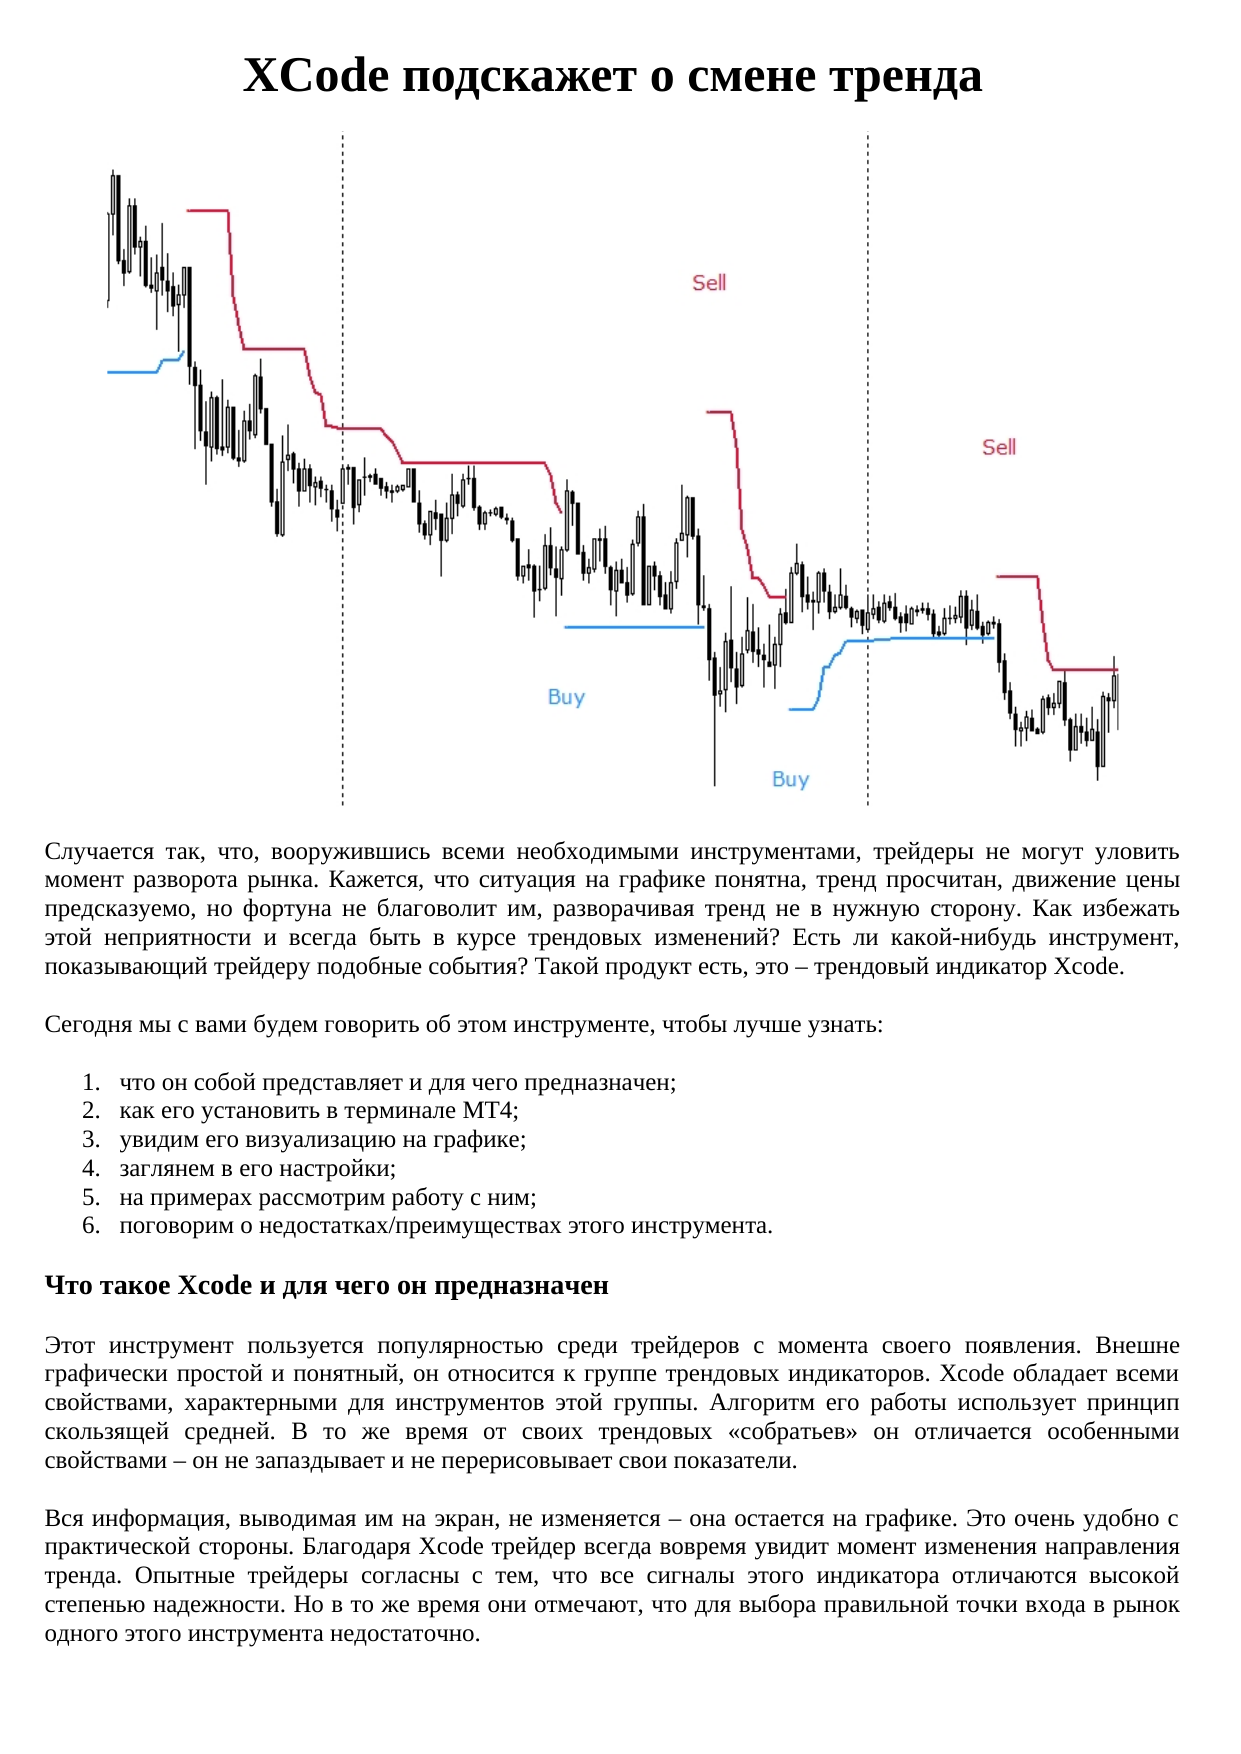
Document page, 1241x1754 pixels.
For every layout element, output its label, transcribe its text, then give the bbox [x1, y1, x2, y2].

text Вся информация, выводимая им на экран, не изменяется – она остается на графике. Это очень удобно с практической стороны. Благодаря Xcode трейдер всегда вовремя увидит момент изменения направления тренда. Опытные трейдеры согласны с тем, что все сигналы этого индикатора отличаются высокой степенью надежности. Но в то же время они отмечают, что для выбора правильной точки входа в рынок одного этого инструмента недостаточно. [44, 1503, 1181, 1646]
list на примерах рассмотрим работу с ним; [82, 1182, 1181, 1210]
text Сегодня мы с вами будем говорить об этом инструменте, чтобы лучше узнать: [44, 1009, 1181, 1037]
text Случается так, что, вооружившись всеми необходимыми инструментами, трейдеры не могут уловить момент разворота рынка. Кажется, что ситуация на графике понятна, тренд просчитан, движение цены предсказуемо, но фортуна не благоволит им, разворачивая тренд не в нужную сторону. Как избежать этой неприятности и всегда быть в курсе трендовых изменений? Есть ли какой-нибудь инструмент, показывающий трейдеру подобные события? Такой продукт есть, это – трендовый индикатор Xcode. [44, 836, 1181, 979]
list поговорим о недостатках/преимуществах этого инструмента. [82, 1210, 1181, 1239]
list заглянем в его настройки; [82, 1153, 1181, 1182]
list что он собой представляет и для чего предназначен; [82, 1067, 1181, 1095]
list увидим его визуализацию на графике; [82, 1124, 1181, 1153]
list как его установить в терминале МТ4; [82, 1095, 1181, 1124]
text XCode подскажет о смене тренда [44, 44, 1181, 102]
text Этот инструмент пользуется популярностью среди трейдеров с момента своего появления. Внешне графически простой и понятный, он относится к группе трендовых индикаторов. Xcode обладает всеми свойствами, характерными для инструментов этой группы. Алгоритм его работы использует принцип скользящей средней. В то же время от своих трендовых «собратьев» он отличается особенными свойствами – он не запаздывает и не перерисовывает свои показатели. [44, 1330, 1181, 1473]
picture [107, 131, 1119, 807]
text Что такое Xcode и для чего он предназначен [44, 1268, 1181, 1301]
